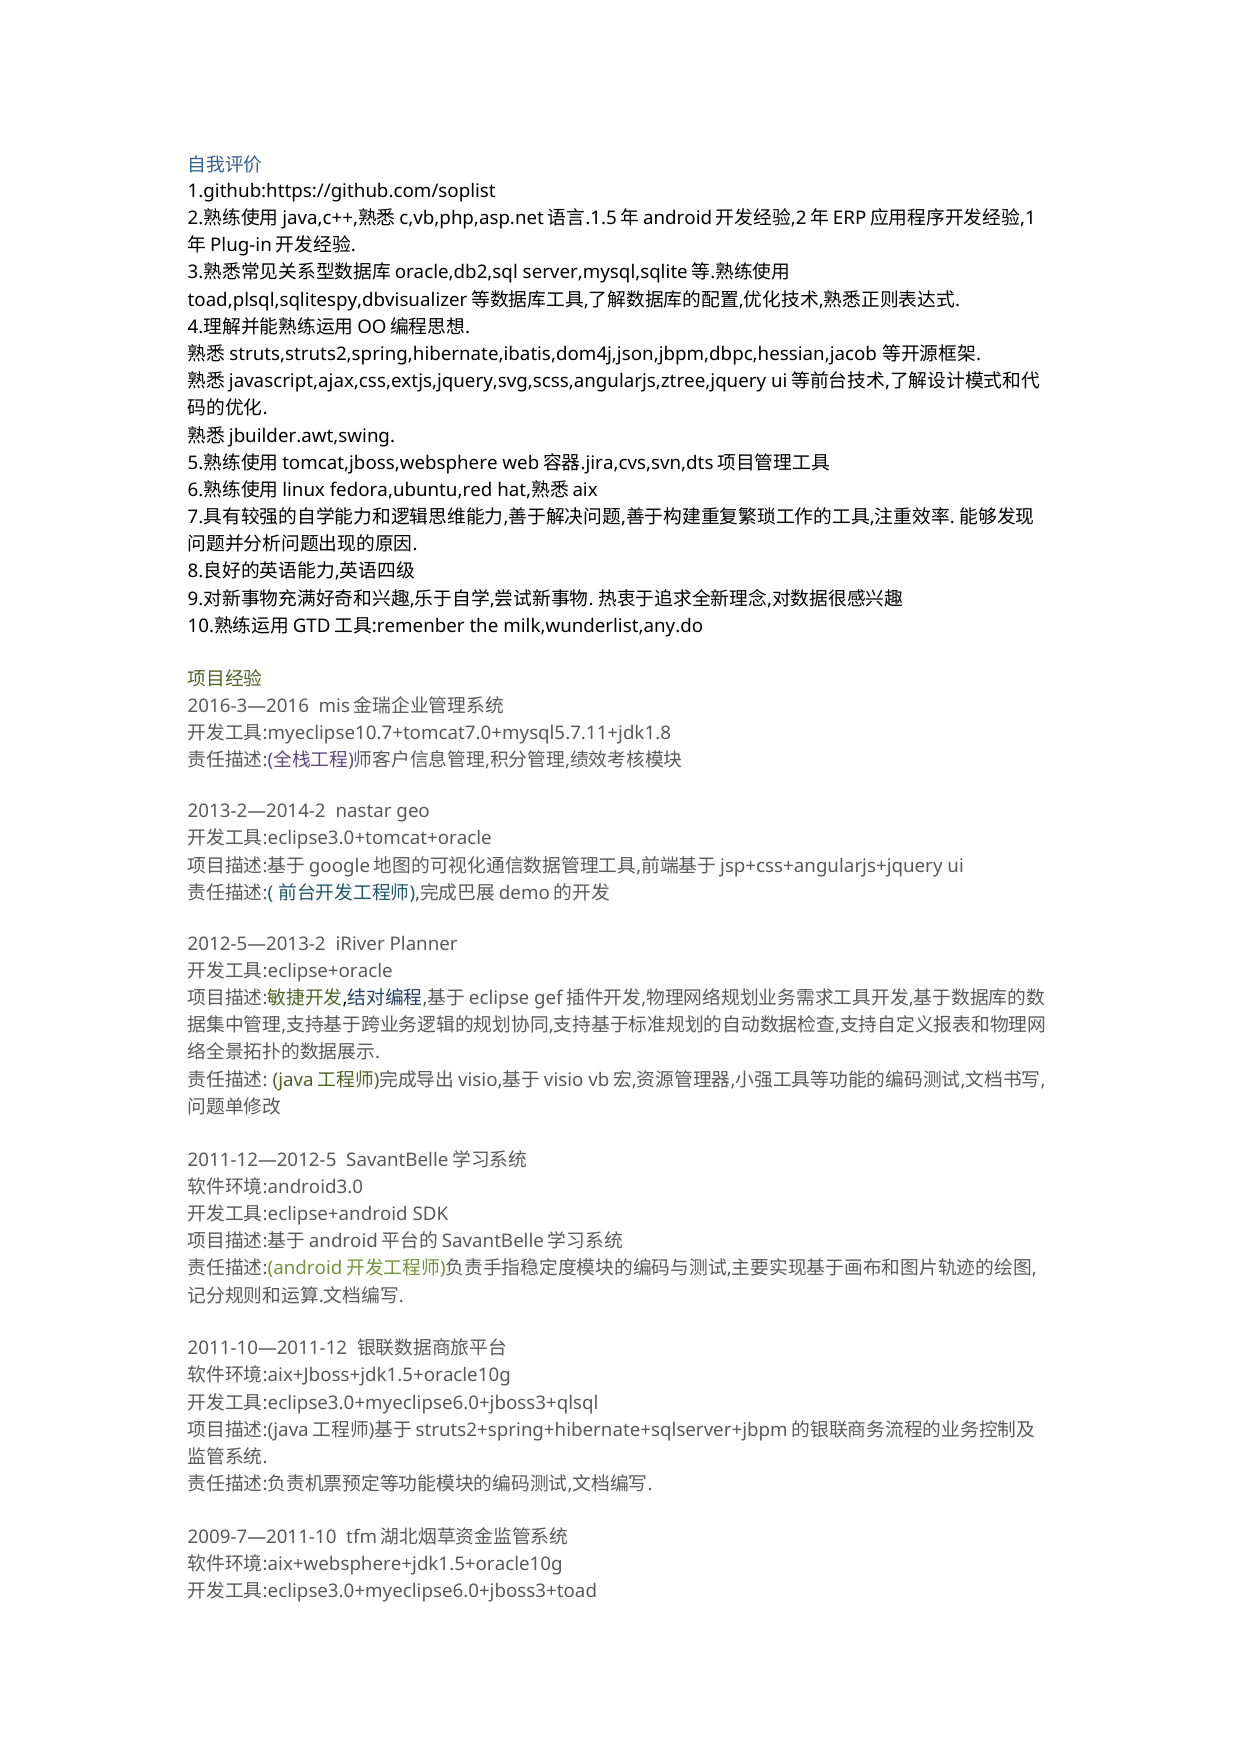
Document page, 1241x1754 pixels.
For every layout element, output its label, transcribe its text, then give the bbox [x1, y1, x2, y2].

text 4.理解并能熟练运用OO编程思想. [187, 311, 1053, 339]
text 开发工具:eclipse3.0+tomcat+oracle [187, 823, 1053, 850]
text 熟悉javascript,ajax,css,extjs,jquery,svg,scss,angularjs,ztree,jquery ui等前台技术,了解设计模式和代码的优化. [187, 366, 1053, 420]
text 责任描述:( 前台开发工程师),完成巴展demo的开发 [187, 877, 1053, 904]
text 2.熟练使用java,c++,熟悉c,vb,php,asp.net语言.1.5年android开发经验,2年ERP应用程序开发经验,1年Plug-in开发经验. [187, 203, 1053, 257]
text 1.github:https://github.com/soplist [187, 177, 1053, 203]
text 开发工具:eclipse3.0+myeclipse6.0+jboss3+toad [187, 1576, 1053, 1603]
text 责任描述: (java工程师)完成导出visio,基于visio vb宏,资源管理器,小强工具等功能的编码测试,文档书写,问题单修改 [187, 1064, 1053, 1119]
text 项目描述:(java工程师)基于struts2+spring+hibernate+sqlserver+jbpm的银联商务流程的业务控制及监管系统. [187, 1414, 1053, 1469]
text 责任描述:(全栈工程)师客户信息管理,积分管理,绩效考核模块 [187, 745, 1053, 772]
text 软件环境:aix+websphere+jdk1.5+oracle10g [187, 1549, 1053, 1576]
text 7.具有较强的自学能力和逻辑思维能力,善于解决问题,善于构建重复繁琐工作的工具,注重效率. 能够发现问题并分析问题出现的原因. [187, 502, 1053, 556]
text 项目描述:敏捷开发,结对编程,基于eclipse gef插件开发,物理网络规划业务需求工具开发,基于数据库的数据集中管理,支持基于跨业务逻辑的规划协同,支持基于标准规划的自动数据检查,支持自定义报表和物理网络全景拓扑的数据展示. [187, 983, 1053, 1064]
text 责任描述:负责机票预定等功能模块的编码测试,文档编写. [187, 1469, 1053, 1496]
text 开发工具:eclipse3.0+myeclipse6.0+jboss3+qlsql [187, 1387, 1053, 1414]
text 3.熟悉常见关系型数据库oracle,db2,sql server,mysql,sqlite等.熟练使用toad,plsql,sqlitespy,dbvisualizer等数据库工具,了解数据库的配置,优化技术,熟悉正则表达式. [187, 257, 1053, 311]
text 软件环境:aix+Jboss+jdk1.5+oracle10g [187, 1360, 1053, 1387]
text 责任描述:(android开发工程师)负责手指稳定度模块的编码与测试,主要实现基于画布和图片轨迹的绘图,记分规则和运算.文档编写. [187, 1253, 1053, 1307]
text 2011-12—2012-5 SavantBelle学习系统 [187, 1144, 1053, 1171]
text 6.熟练使用linux fedora,ubuntu,red hat,熟悉aix [187, 474, 1053, 502]
text 8.良好的英语能力,英语四级 [187, 556, 1053, 583]
text 项目描述:基于google地图的可视化通信数据管理工具,前端基于jsp+css+angularjs+jquery ui [187, 850, 1053, 877]
text 熟悉 struts,struts2,spring,hibernate,ibatis,dom4j,json,jbpm,dbpc,hessian,jacob 等开源框架. [187, 339, 1053, 366]
text 2009-7—2011-10 tfm湖北烟草资金监管系统 [187, 1522, 1053, 1549]
text 软件环境:android3.0 [187, 1171, 1053, 1199]
text 项目经验 [187, 663, 1053, 690]
text 2012-5—2013-2 iRiver Planner [187, 930, 1053, 956]
text 自我评价 [187, 150, 1053, 177]
text 项目描述:基于android平台的SavantBelle学习系统 [187, 1226, 1053, 1253]
text 10.熟练运用GTD工具:remenber the milk,wunderlist,any.do [187, 611, 1053, 638]
text 开发工具:myeclipse10.7+tomcat7.0+mysql5.7.11+jdk1.8 [187, 718, 1053, 745]
text 开发工具:eclipse+oracle [187, 956, 1053, 983]
text 2016-3—2016 mis金瑞企业管理系统 [187, 690, 1053, 718]
text 2011-10—2011-12 银联数据商旅平台 [187, 1333, 1053, 1360]
text 5.熟练使用tomcat,jboss,websphere web容器.jira,cvs,svn,dts项目管理工具 [187, 447, 1053, 474]
text 开发工具:eclipse+android SDK [187, 1199, 1053, 1226]
text 2013-2—2014-2 nastar geo [187, 797, 1053, 823]
text 熟悉jbuilder.awt,swing. [187, 420, 1053, 447]
text 9.对新事物充满好奇和兴趣,乐于自学,尝试新事物. 热衷于追求全新理念,对数据很感兴趣 [187, 583, 1053, 611]
